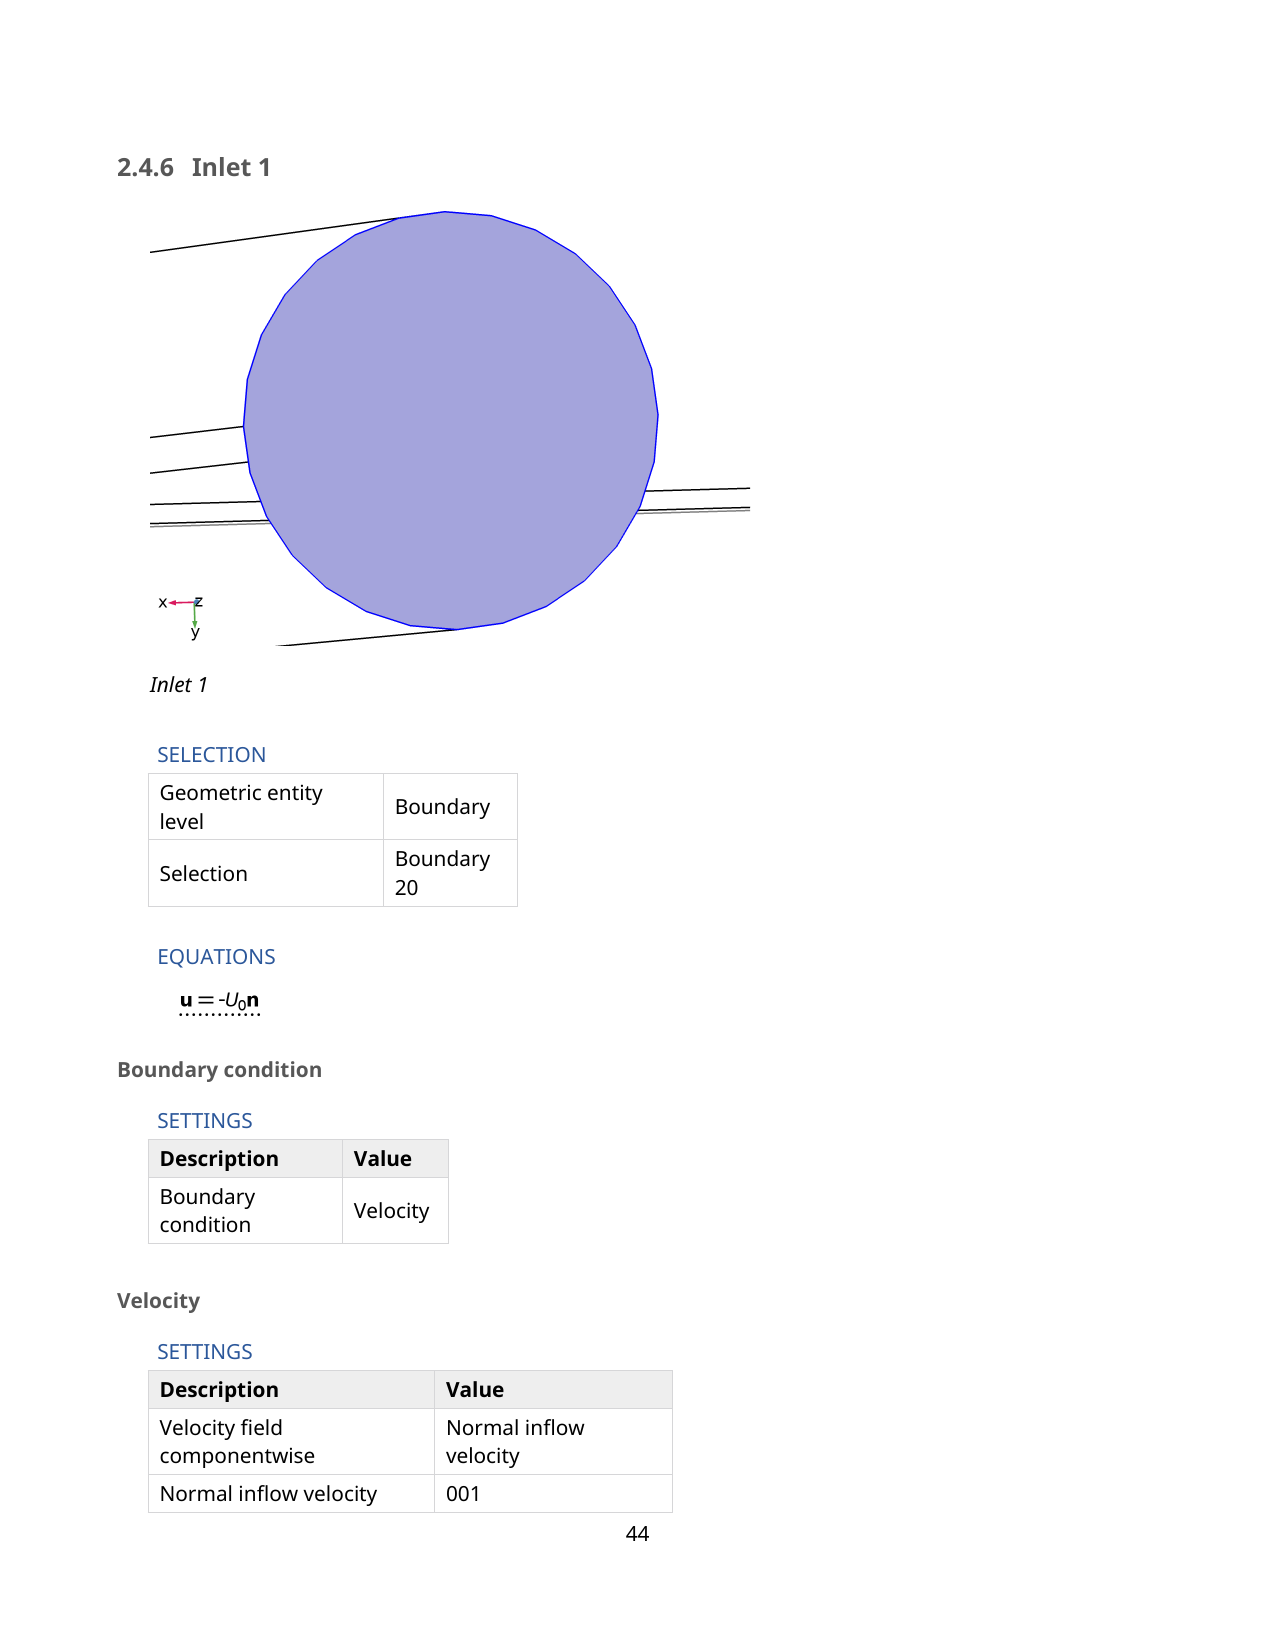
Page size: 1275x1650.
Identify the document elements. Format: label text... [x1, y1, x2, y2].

picture [178, 991, 261, 1017]
table_cell Normal inflow velocity [149, 1475, 434, 1512]
text Settings [157, 1337, 1125, 1366]
table_cell Selection [149, 840, 383, 906]
table_header Geometric entity level [149, 774, 383, 839]
table_header Value [343, 1140, 448, 1177]
text Settings [157, 1107, 1125, 1135]
picture [150, 195, 750, 646]
text Inlet 1 [150, 670, 1125, 699]
table_header Description [149, 1140, 342, 1177]
table_cell Normal inflow velocity [435, 1409, 672, 1474]
table_cell Boundary 20 [384, 840, 517, 906]
text Selection [157, 741, 1125, 769]
table_header Boundary [384, 774, 517, 839]
subtitle Boundary condition [117, 1055, 1125, 1084]
subtitle Inlet 1 [117, 150, 1125, 184]
table_cell Boundary condition [149, 1178, 342, 1243]
table_header Description [149, 1371, 434, 1408]
table_header Value [435, 1371, 672, 1408]
table_cell Velocity [343, 1178, 448, 1243]
table_cell 001 [435, 1475, 672, 1512]
text Equations [157, 942, 1125, 971]
table_cell Velocity field componentwise [149, 1409, 434, 1474]
subtitle Velocity [117, 1286, 1125, 1314]
